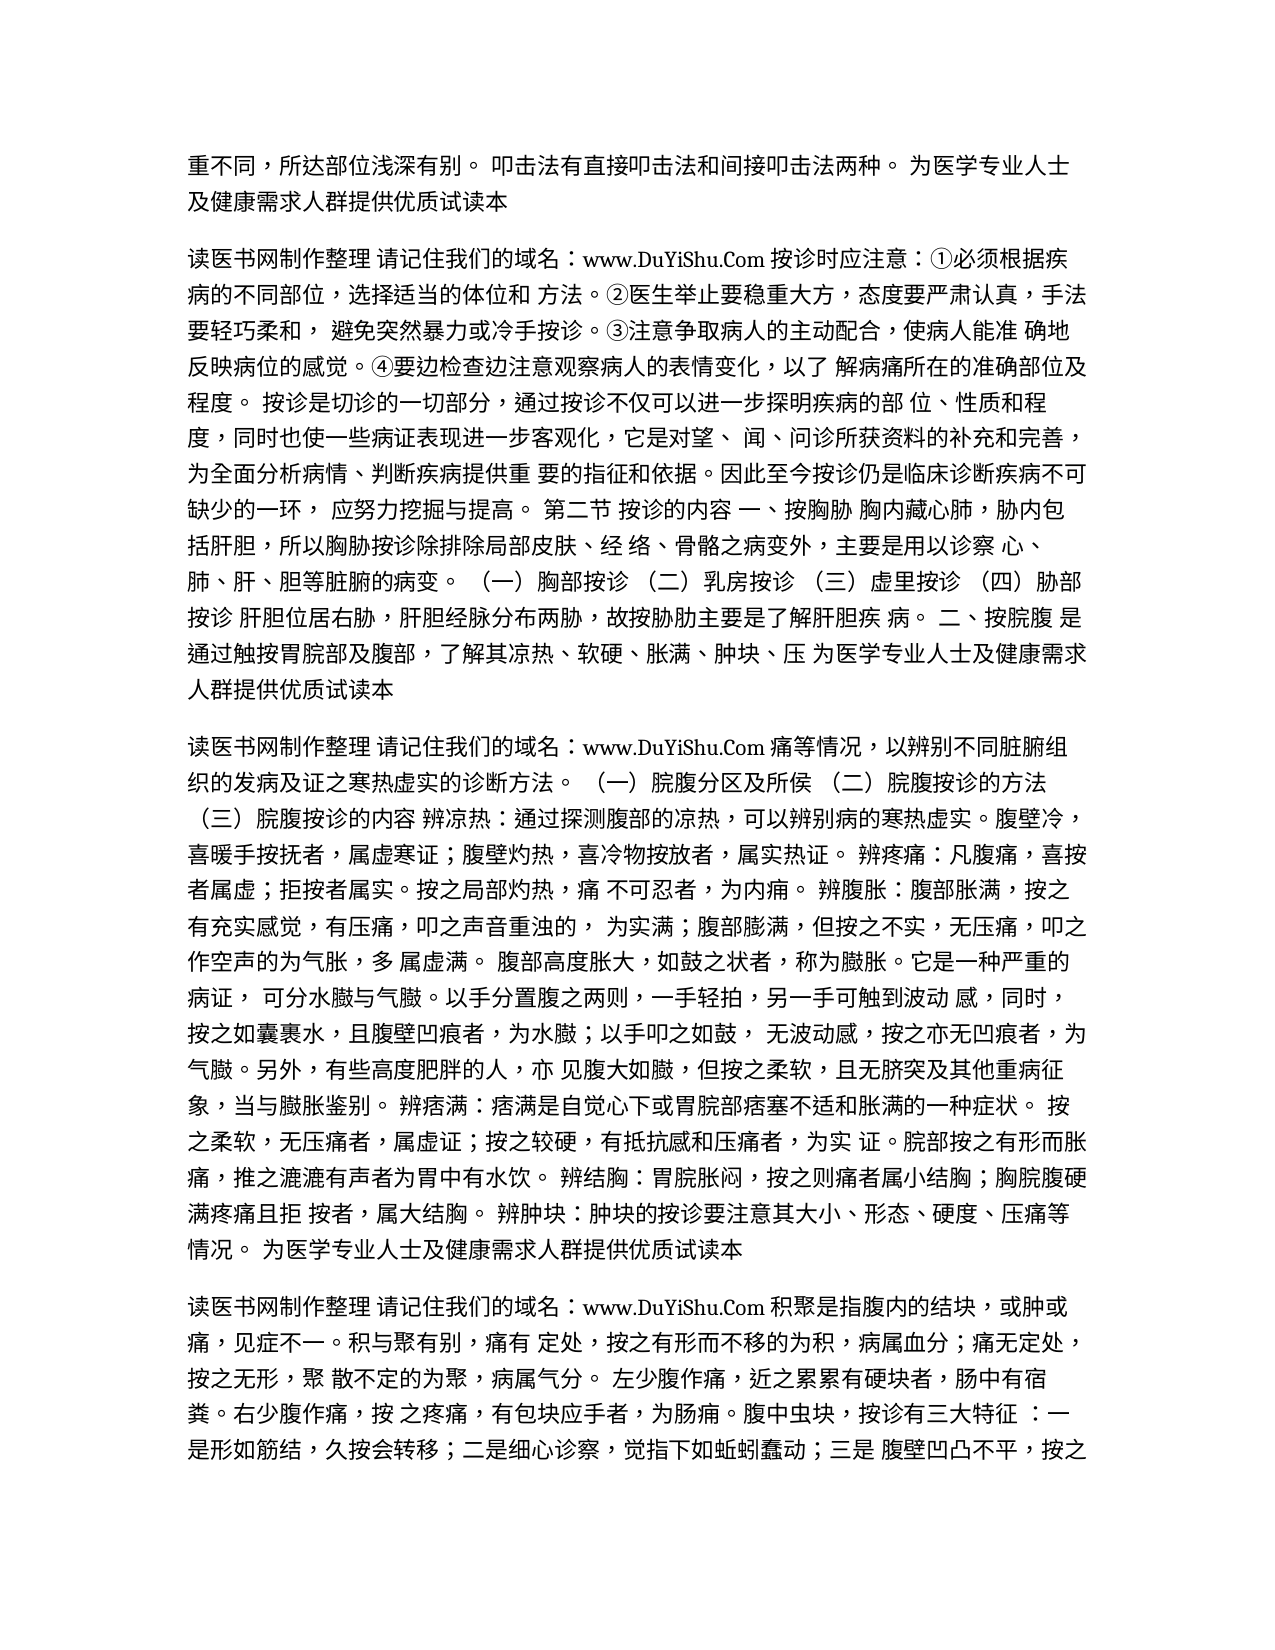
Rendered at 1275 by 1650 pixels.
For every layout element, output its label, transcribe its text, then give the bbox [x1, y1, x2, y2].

text 读医书网制作整理 请记住我们的域名：www.DuYiShu.Com 按诊时应注意：①必须根据疾病的不同部位，选择适当的体位和 方法。②医生举止要稳重大方，态度要严肃认真，手法要轻巧柔和， 避免突然暴力或冷手按诊。③注意争取病人的主动配合，使病人能准 确地反映病位的感觉。④要边检查边注意观察病人的表情变化，以了 解病痛所在的准确部位及程度。 按诊是切诊的一切部分，通过按诊不仅可以进一步探明疾病的部 位、性质和程度，同时也使一些病证表现进一步客观化，它是对望、 闻、问诊所获资料的补充和完善，为全面分析病情、判断疾病提供重 要的指征和依据。因此至今按诊仍是临床诊断疾病不可缺少的一环， 应努力挖掘与提高。 第二节 按诊的内容 一、按胸胁 胸内藏心肺，胁内包括肝胆，所以胸胁按诊除排除局部皮肤、经 络、骨骼之病变外，主要是用以诊察 心、肺、肝、胆等脏腑的病变。 （一）胸部按诊 （二）乳房按诊 （三）虚里按诊 （四）胁部按诊 肝胆位居右胁，肝胆经脉分布两胁，故按胁肋主要是了解肝胆疾 病。 二、按脘腹 是通过触按胃脘部及腹部，了解其凉热、软硬、胀满、肿块、压 为医学专业人士及健康需求人群提供优质试读本 [187, 243, 1087, 705]
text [187, 1291, 1087, 1466]
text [187, 150, 1087, 217]
text 读医书网制作整理 请记住我们的域名：www.DuYiShu.Com 痛等情况，以辨别不同脏腑组织的发病及证之寒热虚实的诊断方法。 （一）脘腹分区及所侯 （二）脘腹按诊的方法 （三）脘腹按诊的内容 辨凉热：通过探测腹部的凉热，可以辨别病的寒热虚实。腹壁冷， 喜暖手按抚者，属虚寒证；腹壁灼热，喜冷物按放者，属实热证。 辨疼痛：凡腹痛，喜按者属虚；拒按者属实。按之局部灼热，痛 不可忍者，为内痈。 辨腹胀：腹部胀满，按之有充实感觉，有压痛，叩之声音重浊的， 为实满；腹部膨满，但按之不实，无压痛，叩之作空声的为气胀，多 属虚满。 腹部高度胀大，如鼓之状者，称为臌胀。它是一种严重的病证， 可分水臌与气臌。以手分置腹之两则，一手轻拍，另一手可触到波动 感，同时，按之如囊裹水，且腹壁凹痕者，为水臌；以手叩之如鼓， 无波动感，按之亦无凹痕者，为气臌。另外，有些高度肥胖的人，亦 见腹大如臌，但按之柔软，且无脐突及其他重病征象，当与臌胀鉴别。 辨痞满：痞满是自觉心下或胃脘部痞塞不适和胀满的一种症状。 按之柔软，无压痛者，属虚证；按之较硬，有抵抗感和压痛者，为实 证。脘部按之有形而胀痛，推之漉漉有声者为胃中有水饮。 辨结胸：胃脘胀闷，按之则痛者属小结胸；胸脘腹硬满疼痛且拒 按者，属大结胸。 辨肿块：肿块的按诊要注意其大小、形态、硬度、压痛等情况。 为医学专业人士及健康需求人群提供优质试读本 [187, 731, 1087, 1265]
